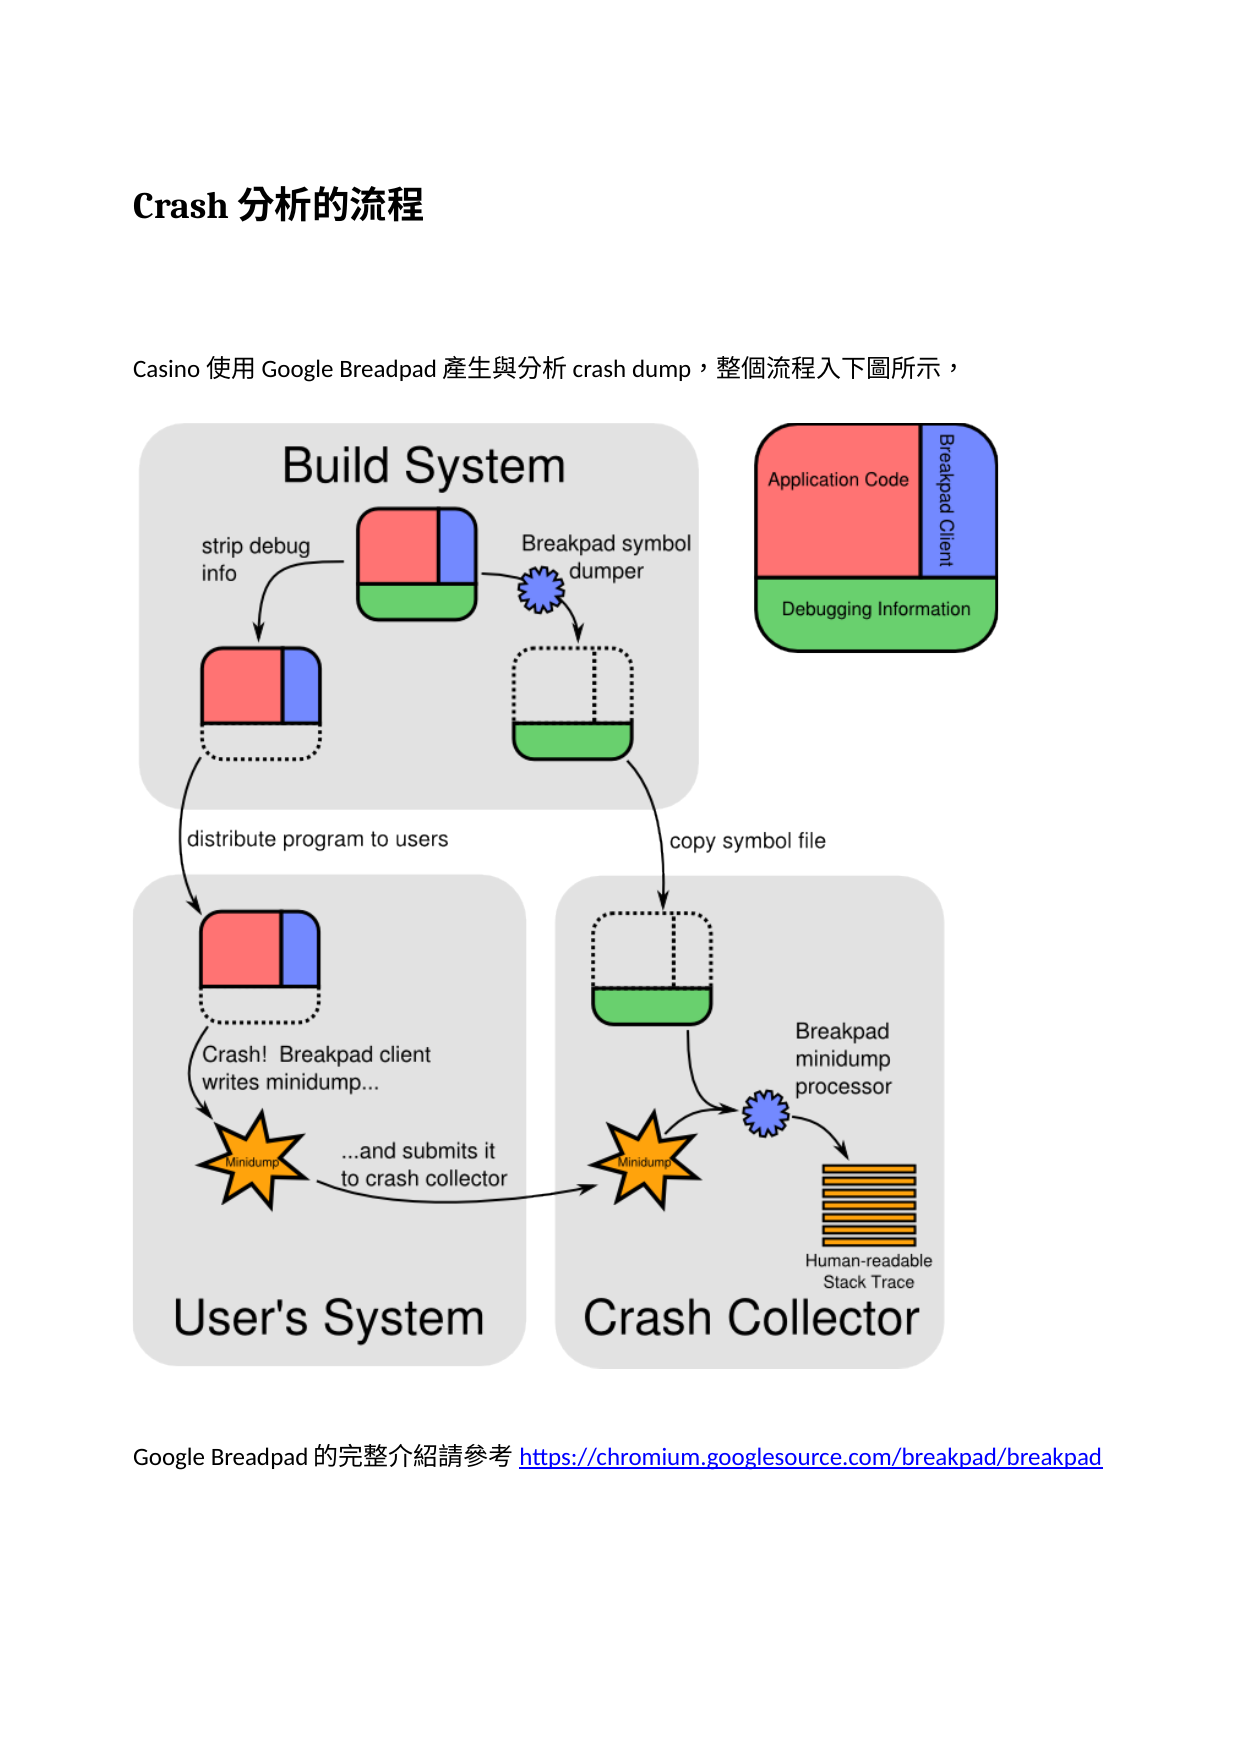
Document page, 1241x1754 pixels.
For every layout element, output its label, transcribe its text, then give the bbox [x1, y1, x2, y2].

text Casino 使用 Google Breadpad 產生與分析crash dump，整個流程入下圖所示， [133, 348, 1122, 386]
text Google Breadpad的完整介紹請參考 https://chromium.googlesource.com/breakpad/breakpad [133, 1436, 1122, 1473]
picture [132, 423, 999, 1369]
subtitle Crash 分析的流程 [133, 164, 1122, 239]
